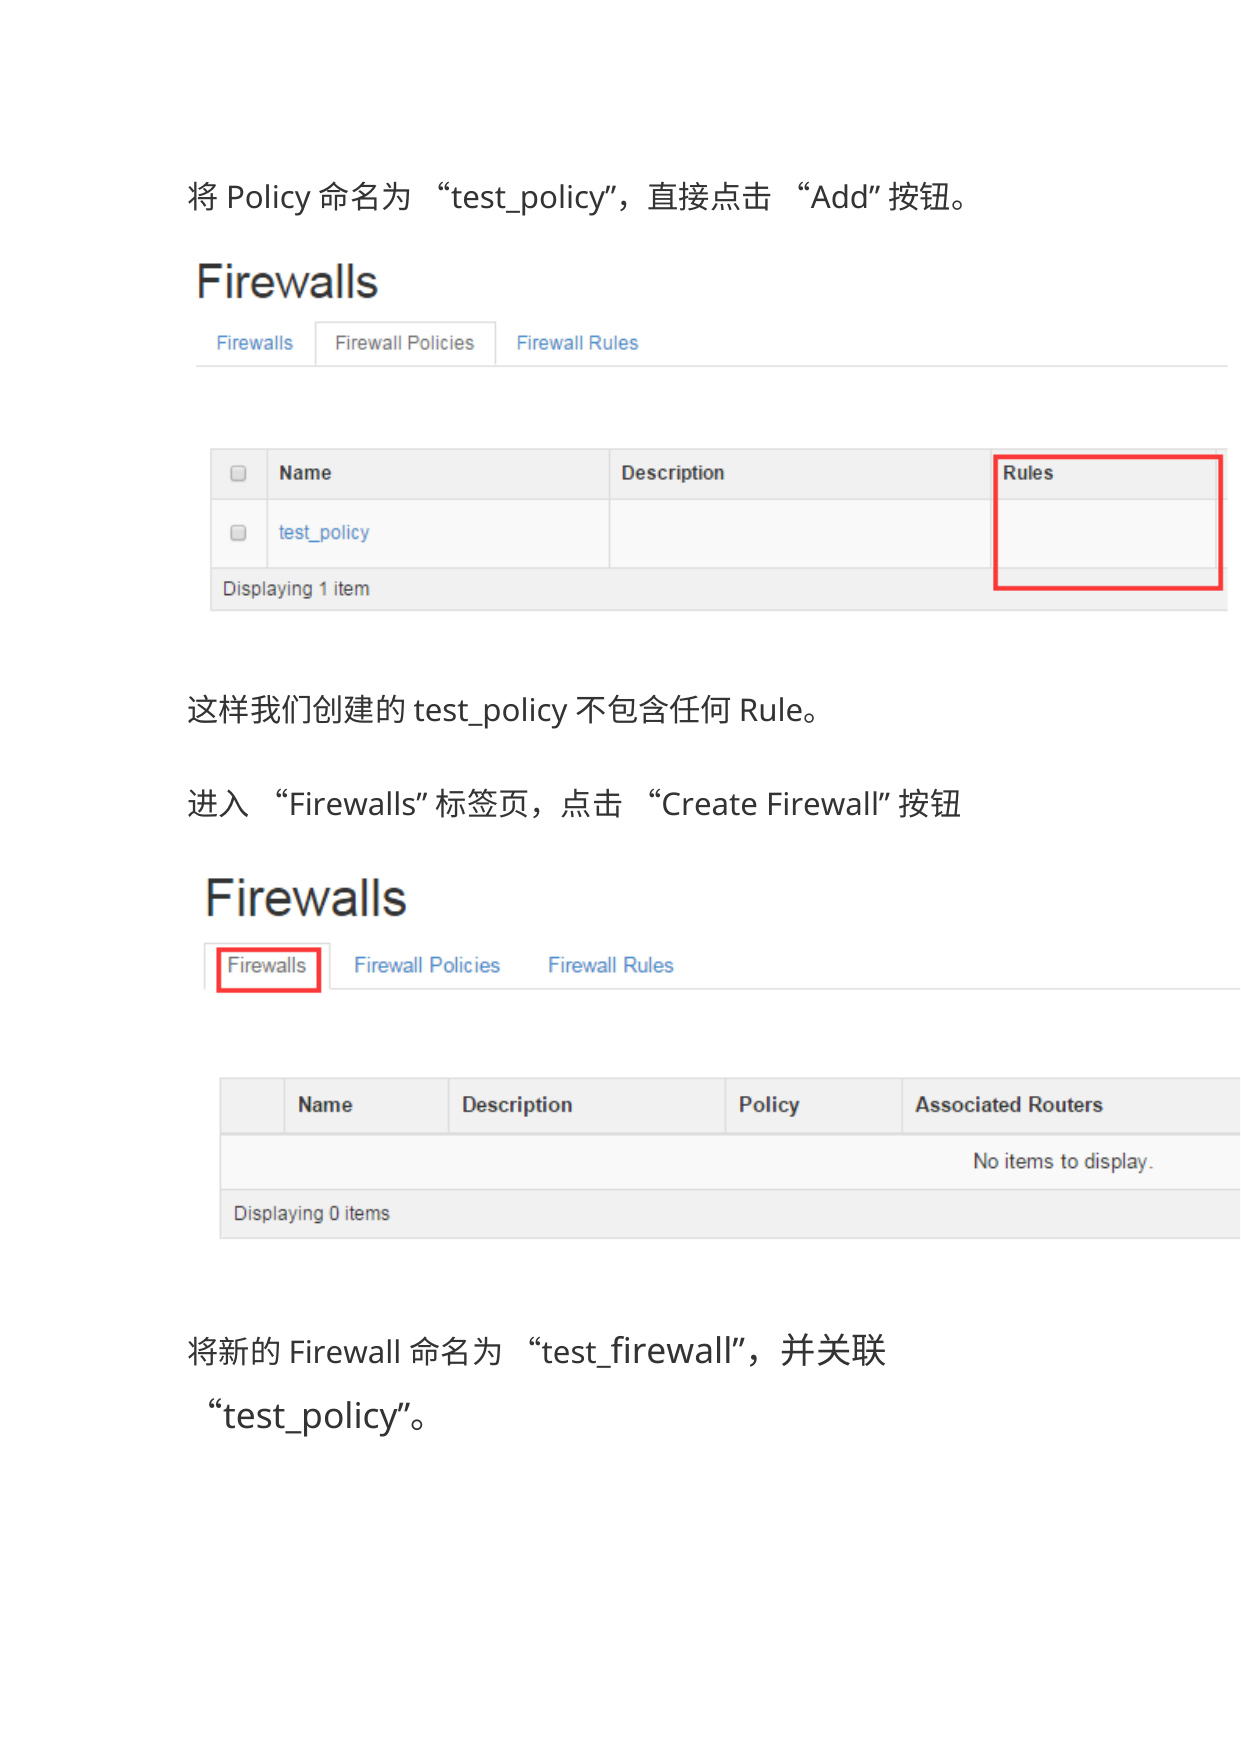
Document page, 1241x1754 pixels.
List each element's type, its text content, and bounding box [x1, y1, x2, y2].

text 将 Policy 命名为 “test_policy”，直接点击 “Add” 按钮。 [187, 162, 1053, 227]
picture [187, 864, 1241, 1258]
text 将新的 Firewall 命名为 “test_firewall”，并关联 “test_policy”。 [187, 1316, 1053, 1446]
picture [187, 256, 1228, 627]
text 这样我们创建的 test_policy 不包含任何 Rule。 [187, 676, 1053, 741]
text 进入 “Firewalls” 标签页，点击 “Create Firewall” 按钮 [187, 770, 1053, 835]
